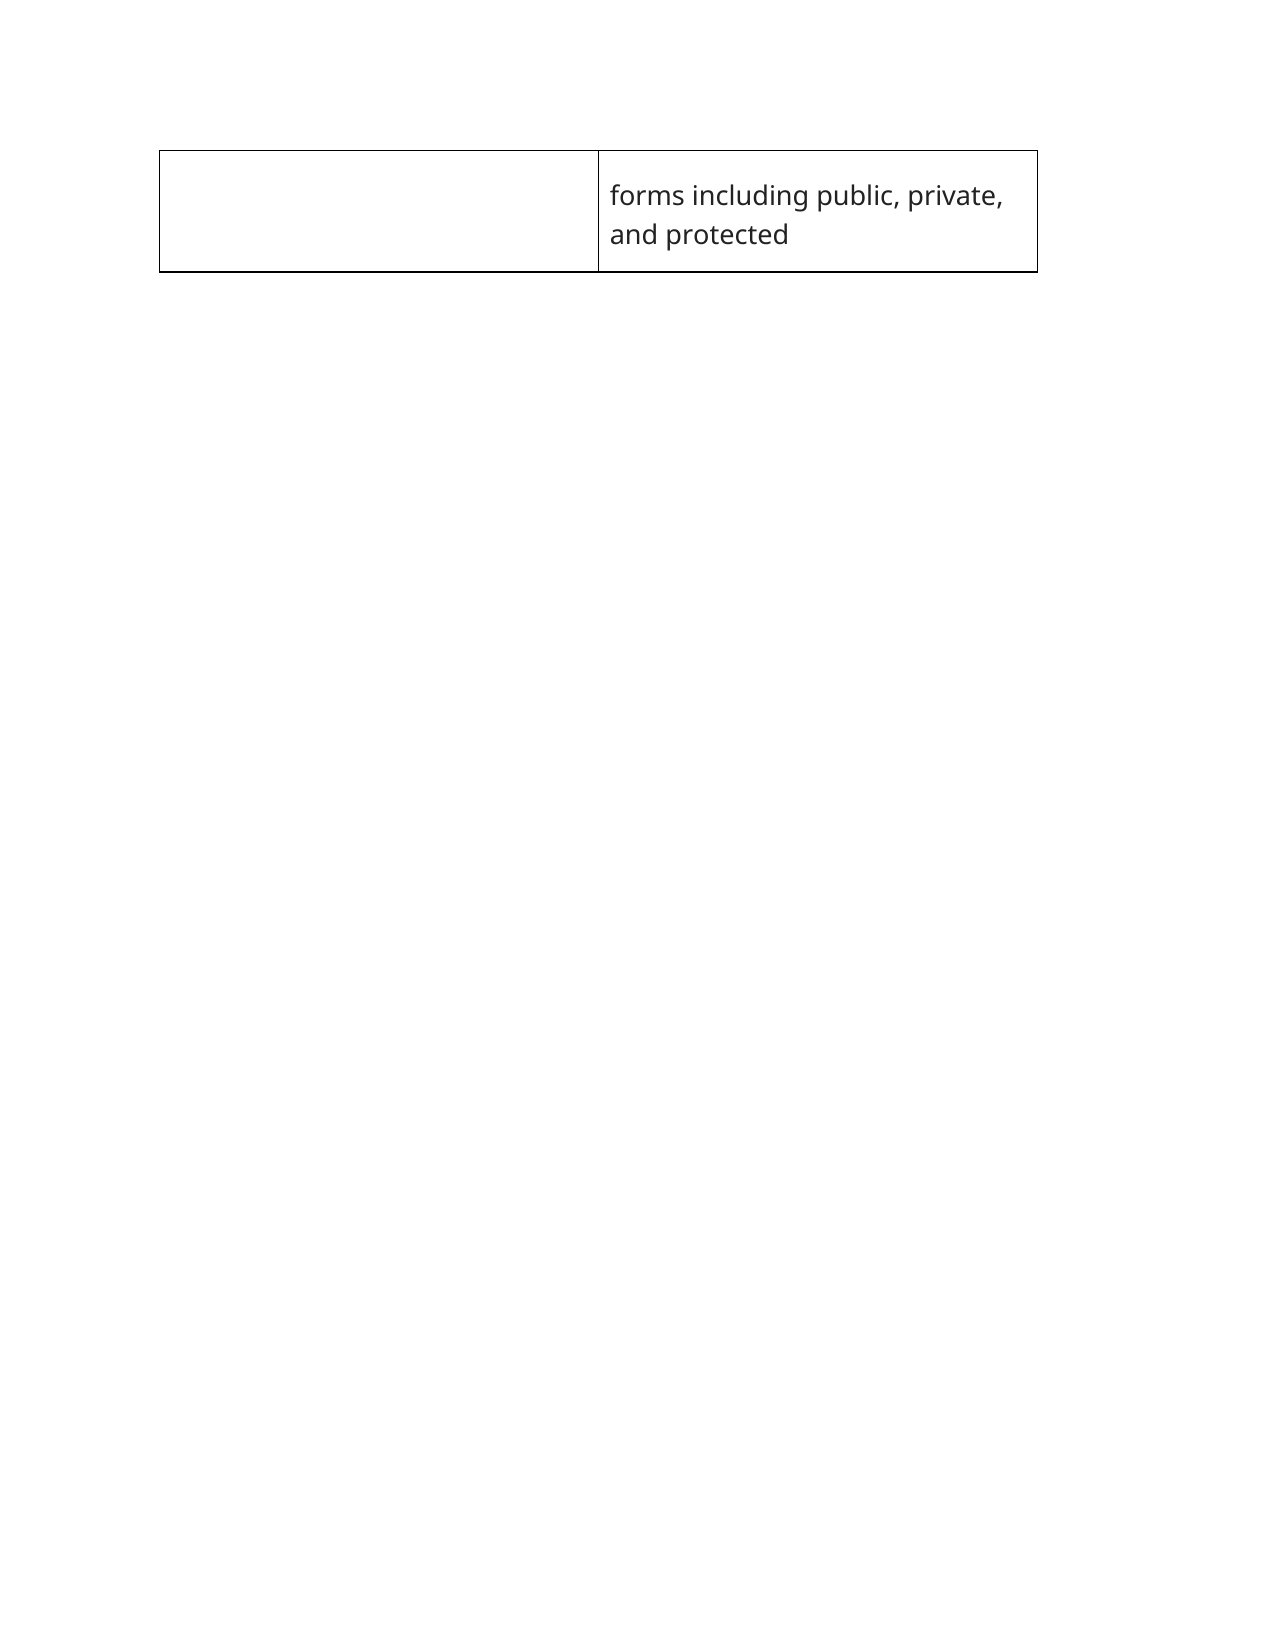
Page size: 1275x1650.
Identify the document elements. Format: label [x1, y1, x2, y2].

table_cell [599, 151, 1037, 271]
table_cell [160, 151, 598, 271]
